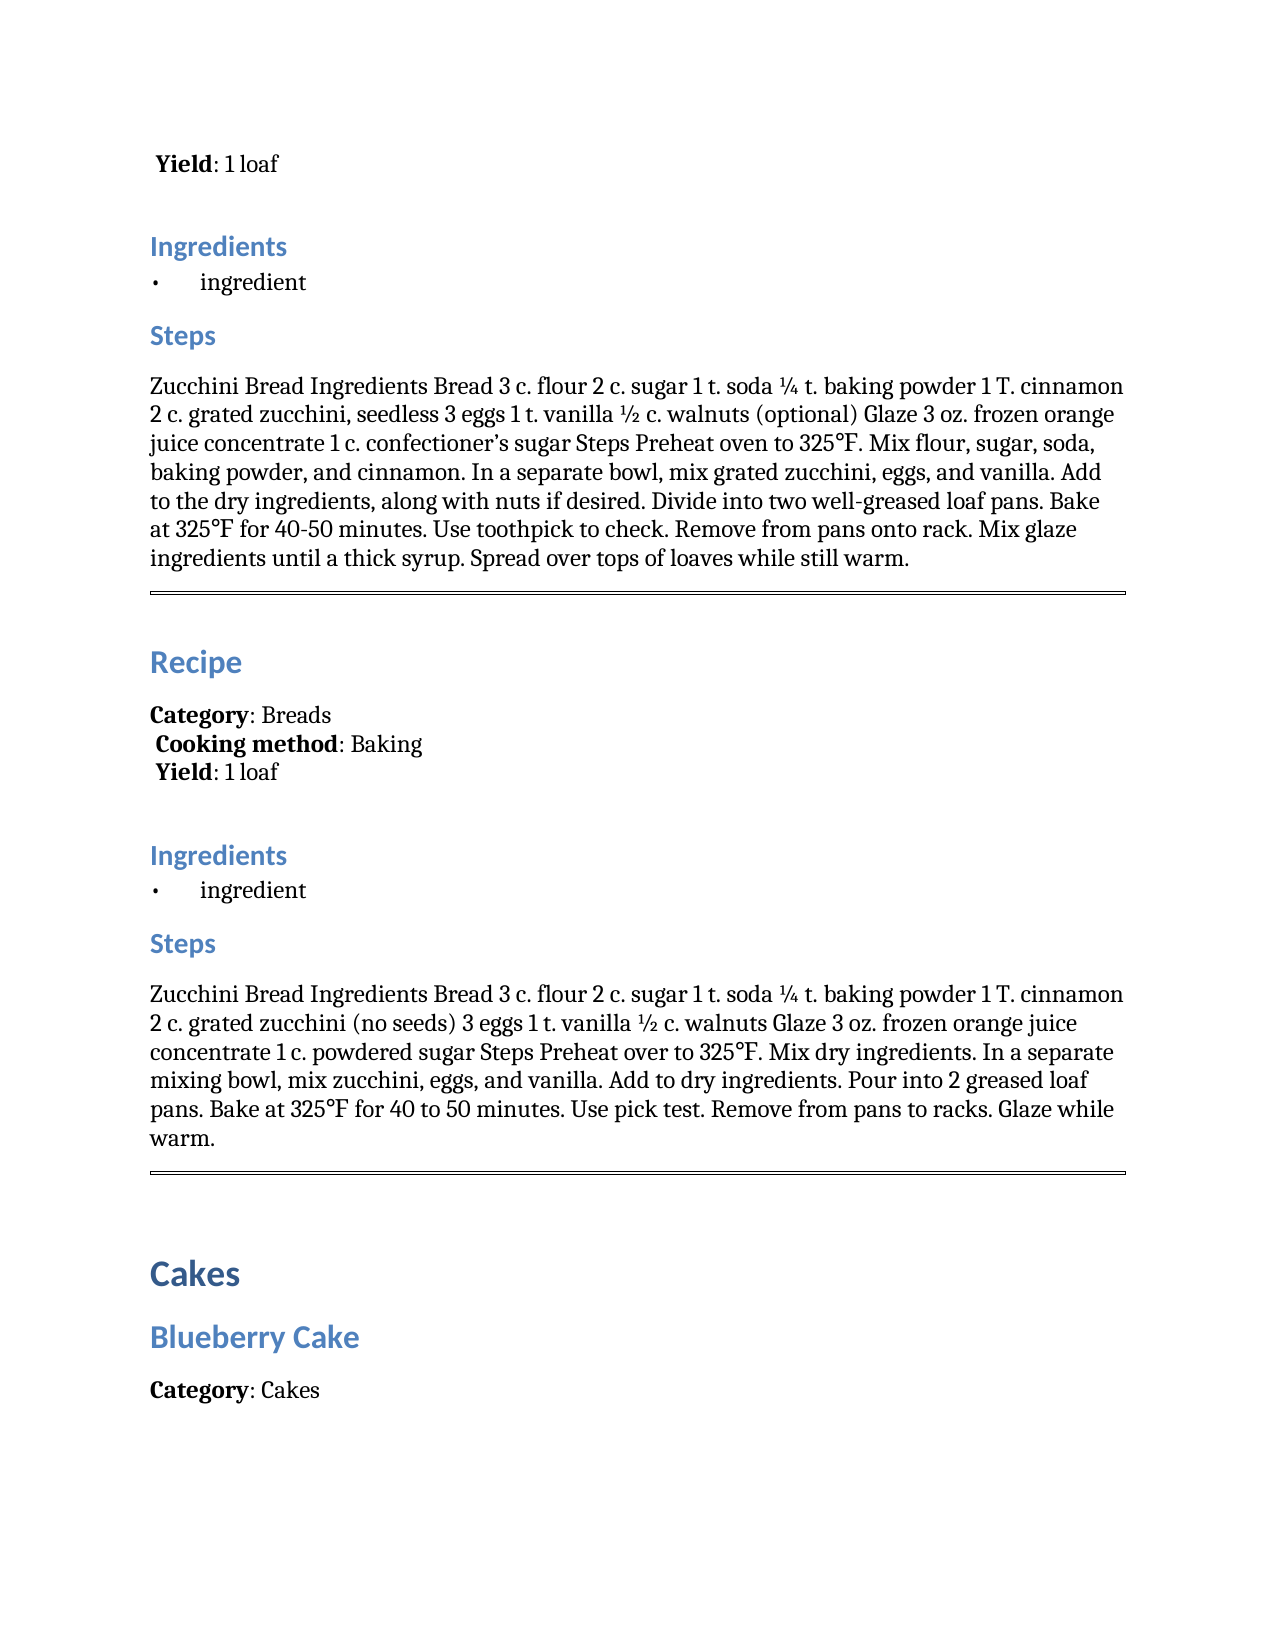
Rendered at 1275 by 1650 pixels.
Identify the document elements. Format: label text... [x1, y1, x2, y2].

subtitle Steps [150, 317, 1125, 353]
text Zucchini Bread Ingredients Bread 3 c. flour 2 c. sugar 1 t. soda ¼ t. baking powder 1 T. cinnamon 2 c. grated zucchini (no seeds) 3 eggs 1 t. vanilla ½ c. walnuts Glaze 3 oz. frozen orange juice concentrate 1 c. powdered sugar Steps Preheat over to 325℉. Mix dry ingredients. In a separate mixing bowl, mix zucchini, eggs, and vanilla. Add to dry ingredients. Pour into 2 greased loaf pans. Bake at 325℉ for 40 to 50 minutes. Use pick test. Remove from pans to racks. Glaze while warm. [150, 980, 1125, 1152]
text Category: Breads Cooking method: Baking Yield: 1 loaf [150, 701, 1125, 816]
subtitle Ingredients [150, 228, 1125, 264]
subtitle Ingredients [150, 837, 1125, 872]
subtitle Blueberry Cake [150, 1317, 1125, 1357]
subtitle Cakes [150, 1250, 1125, 1296]
text Zucchini Bread Ingredients Bread 3 c. flour 2 c. sugar 1 t. soda ¼ t. baking powder 1 T. cinnamon 2 c. grated zucchini, seedless 3 eggs 1 t. vanilla ½ c. walnuts (optional) Glaze 3 oz. frozen orange juice concentrate 1 c. confectioner’s sugar Steps Preheat oven to 325℉. Mix flour, sugar, soda, baking powder, and cinnamon. In a separate bowl, mix grated zucchini, eggs, and vanilla. Add to the dry ingredients, along with nuts if desired. Divide into two well-greased loaf pans. Bake at 325℉ for 40-50 minutes. Use toothpick to check. Remove from pans onto rack. Mix glaze ingredients until a thick syrup. Spread over tops of loaves while still warm. [150, 372, 1125, 573]
subtitle Recipe [150, 641, 1125, 682]
subtitle Steps [150, 926, 1125, 961]
text Category: Breads Cooking method: Baking Yield: 1 loaf [150, 150, 1125, 207]
list ingredient [150, 876, 1125, 905]
list ingredient [150, 268, 1125, 296]
text Category: Cakes [150, 1376, 1125, 1433]
